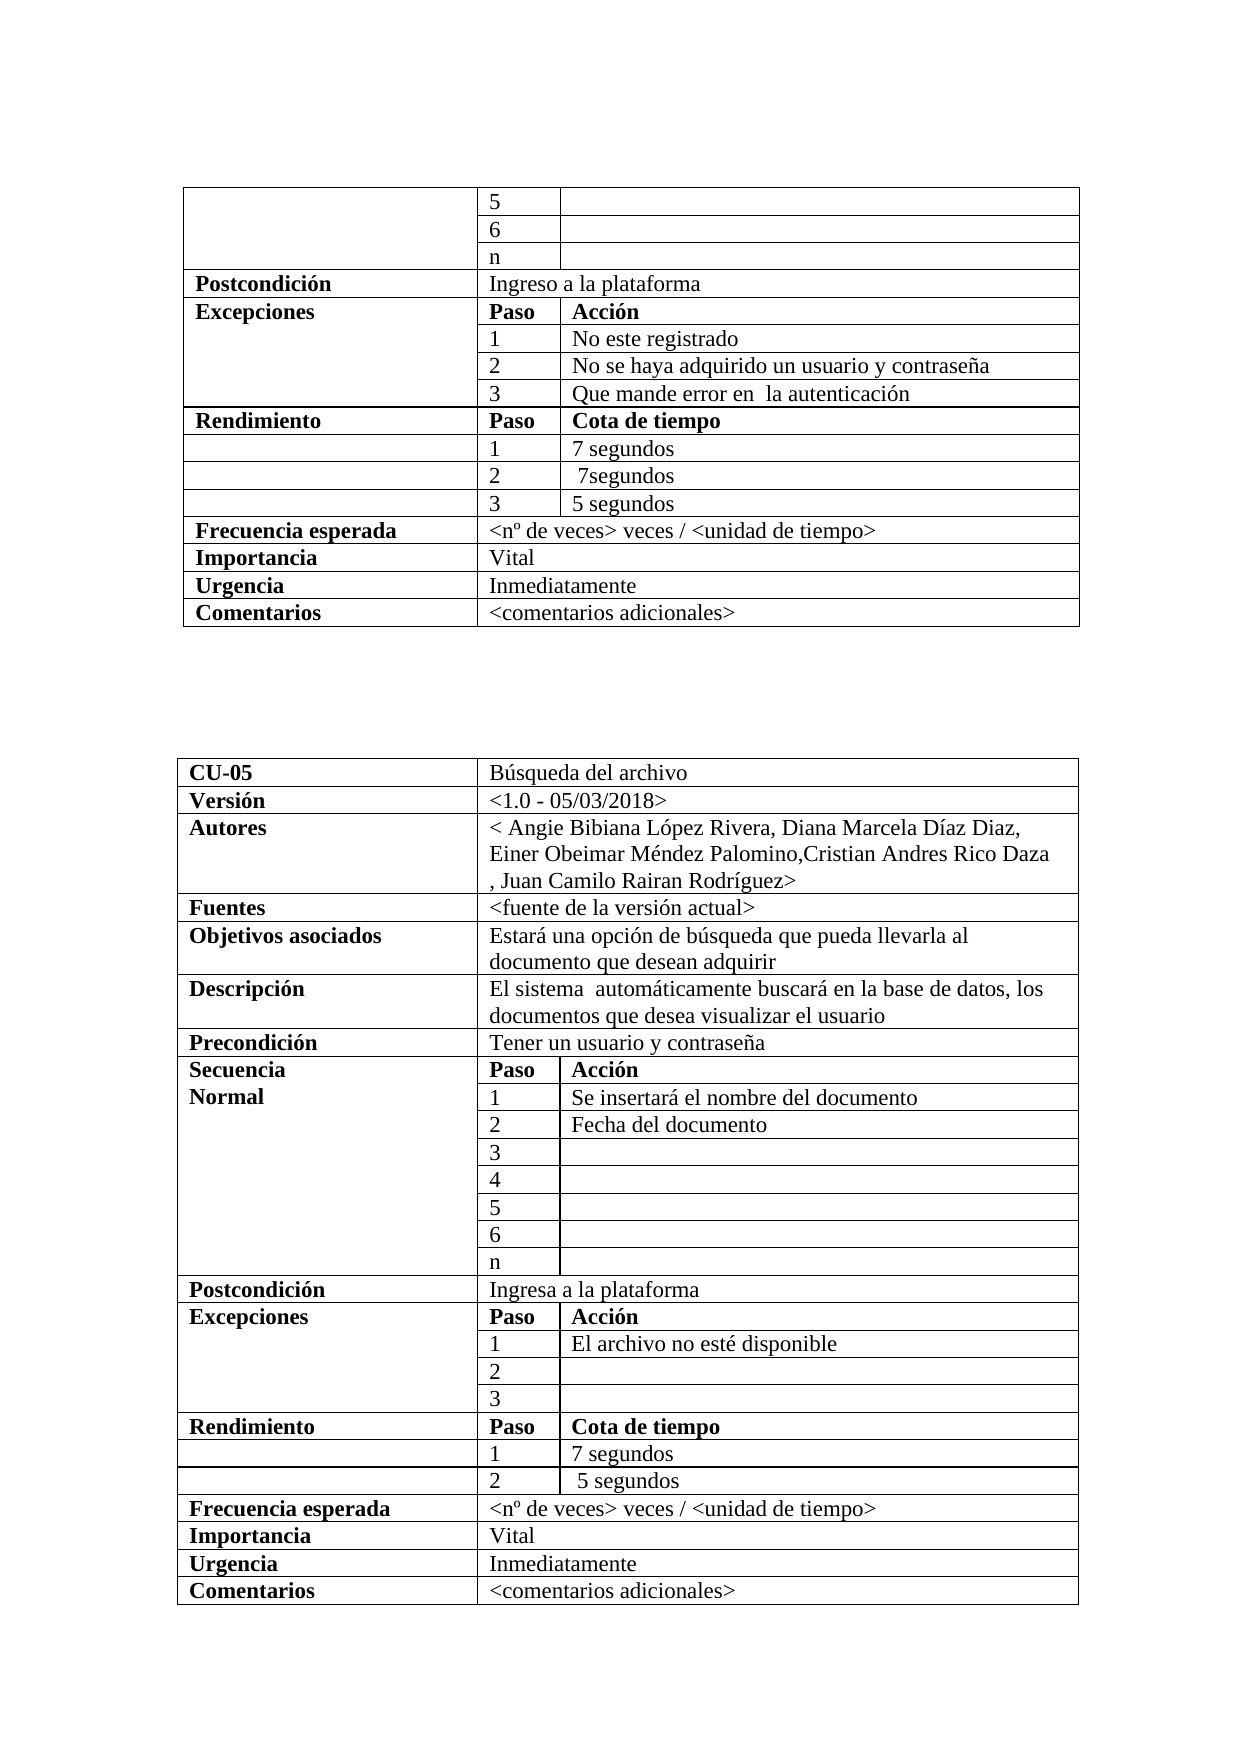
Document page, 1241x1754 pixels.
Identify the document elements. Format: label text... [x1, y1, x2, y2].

table_cell Paso [478, 1303, 559, 1329]
table_cell [561, 1166, 1078, 1192]
table_cell 2 [478, 1468, 559, 1494]
table_cell [561, 1358, 1078, 1384]
table_cell Objetivos asociados [178, 922, 477, 974]
table_cell Postcondición [178, 1276, 477, 1302]
table_cell 6 [478, 216, 560, 242]
table_cell Acción [561, 1057, 1078, 1083]
table_cell Urgencia [178, 1550, 477, 1576]
table_cell <1.0 - 05/03/2018> [478, 787, 1078, 813]
table_cell <comentarios adicionales> [478, 599, 1079, 626]
table_cell 3 [478, 1385, 559, 1412]
table_cell Vital [478, 1522, 1078, 1549]
table_cell 7 segundos [561, 1440, 1078, 1466]
table_cell Autores [178, 814, 477, 893]
table_cell <comentarios adicionales> [478, 1577, 1078, 1603]
table_cell Tener un usuario y contraseña [478, 1029, 1078, 1056]
table_cell <fuente de la versión actual> [478, 894, 1078, 921]
table_cell Ingresa a la plataforma [478, 1276, 1078, 1302]
table_cell Rendimiento [184, 408, 477, 434]
table_cell El sistema automáticamente buscará en la base de datos, los documentos que desea visualizar el usuario [478, 975, 1078, 1028]
table_cell 1 [478, 435, 560, 461]
table_cell Precondición [178, 1029, 477, 1056]
table_cell Importancia [178, 1522, 477, 1549]
table_cell [561, 188, 1079, 214]
table_cell No se haya adquirido un usuario y contraseña [561, 353, 1079, 379]
table_cell Acción [561, 1303, 1078, 1329]
table_cell [184, 490, 477, 516]
table_cell < Angie Bibiana López Rivera, Diana Marcela Díaz Diaz, Einer Obeimar Méndez Palomino,Cristian Andres Rico Daza , Juan Camilo Rairan Rodríguez> [478, 814, 1078, 893]
table_cell 4 [478, 1166, 559, 1192]
table_cell [184, 435, 477, 461]
table_cell 1 [478, 325, 560, 352]
table_cell Excepciones [178, 1303, 477, 1412]
table_cell Paso [478, 298, 560, 324]
table_cell Paso [478, 408, 560, 434]
table_cell Inmediatamente [478, 572, 1079, 598]
table_cell Frecuencia esperada [178, 1495, 477, 1521]
table_cell Que mande error en la autenticación [561, 380, 1079, 406]
table_cell [561, 1248, 1078, 1275]
table_cell 7 segundos [561, 435, 1079, 461]
table_cell n [478, 1248, 559, 1275]
table_cell Cota de tiempo [561, 1413, 1078, 1439]
table_cell 2 [478, 353, 560, 379]
table_cell Inmediatamente [478, 1550, 1078, 1576]
table_cell <nº de veces> veces / <unidad de tiempo> [478, 517, 1079, 543]
table_cell 6 [478, 1221, 559, 1247]
table_header CU-05 [178, 759, 477, 786]
table_cell [178, 1468, 477, 1494]
table_cell 5 segundos [561, 1468, 1078, 1494]
table_cell 7segundos [561, 462, 1079, 488]
table_cell Fuentes [178, 894, 477, 921]
table_cell Fecha del documento [561, 1111, 1078, 1138]
table_cell [561, 243, 1079, 269]
table_cell 1 [478, 1084, 559, 1110]
table_cell 2 [478, 462, 560, 488]
table_cell No este registrado [561, 325, 1079, 352]
table_cell 3 [478, 1139, 559, 1165]
table_cell n [478, 243, 560, 269]
table_cell 5 [478, 1194, 559, 1220]
table_cell [561, 216, 1079, 242]
table_cell Vital [478, 544, 1079, 571]
table_cell Ingreso a la plataforma [478, 270, 1079, 297]
table_cell Rendimiento [178, 1413, 477, 1439]
table_cell Frecuencia esperada [184, 517, 477, 543]
table_cell [561, 1385, 1078, 1412]
table_cell Postcondición [184, 270, 477, 297]
table_cell 1 [478, 1440, 559, 1466]
table_cell Comentarios [178, 1577, 477, 1603]
table_cell Paso [478, 1413, 559, 1439]
table_cell Descripción [178, 975, 477, 1028]
table_cell [178, 1440, 477, 1466]
table_cell [184, 462, 477, 488]
table_cell Urgencia [184, 572, 477, 598]
table_cell [561, 1194, 1078, 1220]
table_cell Comentarios [184, 599, 477, 626]
table_cell 5 segundos [561, 490, 1079, 516]
table_cell Estará una opción de búsqueda que pueda llevarla al documento que desean adquirir [478, 922, 1078, 974]
table_cell Excepciones [184, 298, 477, 406]
table_cell Secuencia Normal [178, 1057, 477, 1275]
table_cell [561, 1221, 1078, 1247]
table_cell Paso [478, 1057, 559, 1083]
table_cell <nº de veces> veces / <unidad de tiempo> [478, 1495, 1078, 1521]
table_cell 5 [478, 188, 560, 214]
table_cell Acción [561, 298, 1079, 324]
table_cell 2 [478, 1358, 559, 1384]
table_cell Versión [178, 787, 477, 813]
table_cell Se insertará el nombre del documento [561, 1084, 1078, 1110]
table_cell [561, 1139, 1078, 1165]
table_cell 2 [478, 1111, 559, 1138]
table_cell Cota de tiempo [561, 408, 1079, 434]
table_cell 1 [478, 1331, 559, 1357]
table_cell Importancia [184, 544, 477, 571]
table_header Búsqueda del archivo [478, 759, 1078, 786]
table_cell El archivo no esté disponible [561, 1331, 1078, 1357]
table_cell 3 [478, 380, 560, 406]
table_cell 3 [478, 490, 560, 516]
